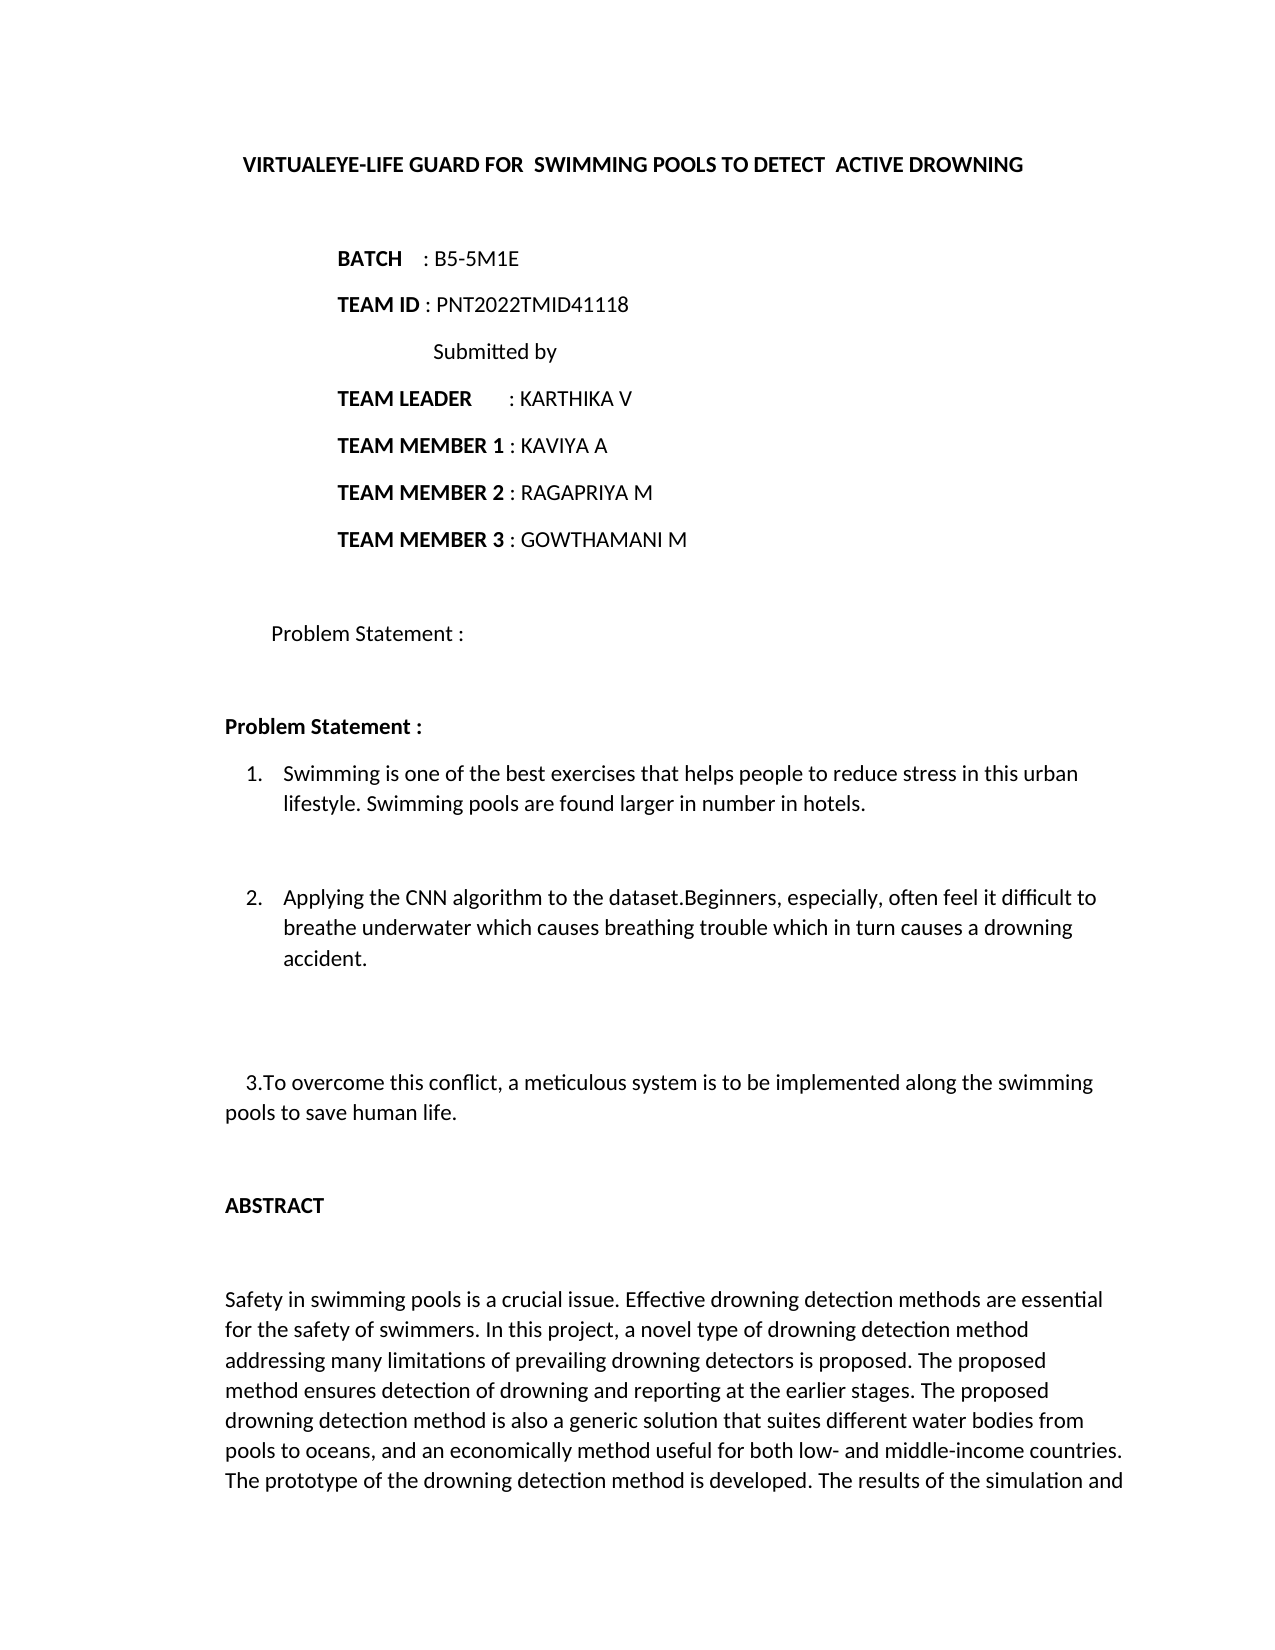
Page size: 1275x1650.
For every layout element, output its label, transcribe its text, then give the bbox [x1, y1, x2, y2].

list Swimming is one of the best exercises that helps people to reduce stress in this urban lifestyle. Swimming pools are found larger in number in hotels. [246, 759, 1125, 818]
text ABSTRACT [225, 1192, 1125, 1220]
text TEAM LEADER : KARTHIKA V [337, 384, 1125, 412]
text TEAM MEMBER 1 : KAVIYA A [337, 431, 1125, 459]
text Submitted by [150, 337, 1125, 366]
text TEAM ID : PNT2022TMID41118 [337, 291, 1125, 319]
text VIRTUALEYE-LIFE GUARD FOR SWIMMING POOLS TO DETECT ACTIVE DROWNING [150, 150, 1125, 178]
text TEAM MEMBER 3 : GOWTHAMANI M [337, 525, 1125, 553]
text BATCH : B5-5M1E [337, 244, 1125, 272]
text Problem Statement : [225, 619, 1125, 647]
list Applying the CNN algorithm to the dataset.Beginners, especially, often feel it difficult to breathe underwater which causes breathing trouble which in turn causes a drowning accident. [246, 883, 1125, 972]
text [225, 1285, 1125, 1495]
text Problem Statement : [225, 712, 1125, 741]
text TEAM MEMBER 2 : RAGAPRIYA M [337, 478, 1125, 506]
text 3.To overcome this conflict, a meticulous system is to be implemented along the swimming pools to save human life. [225, 1068, 1125, 1126]
